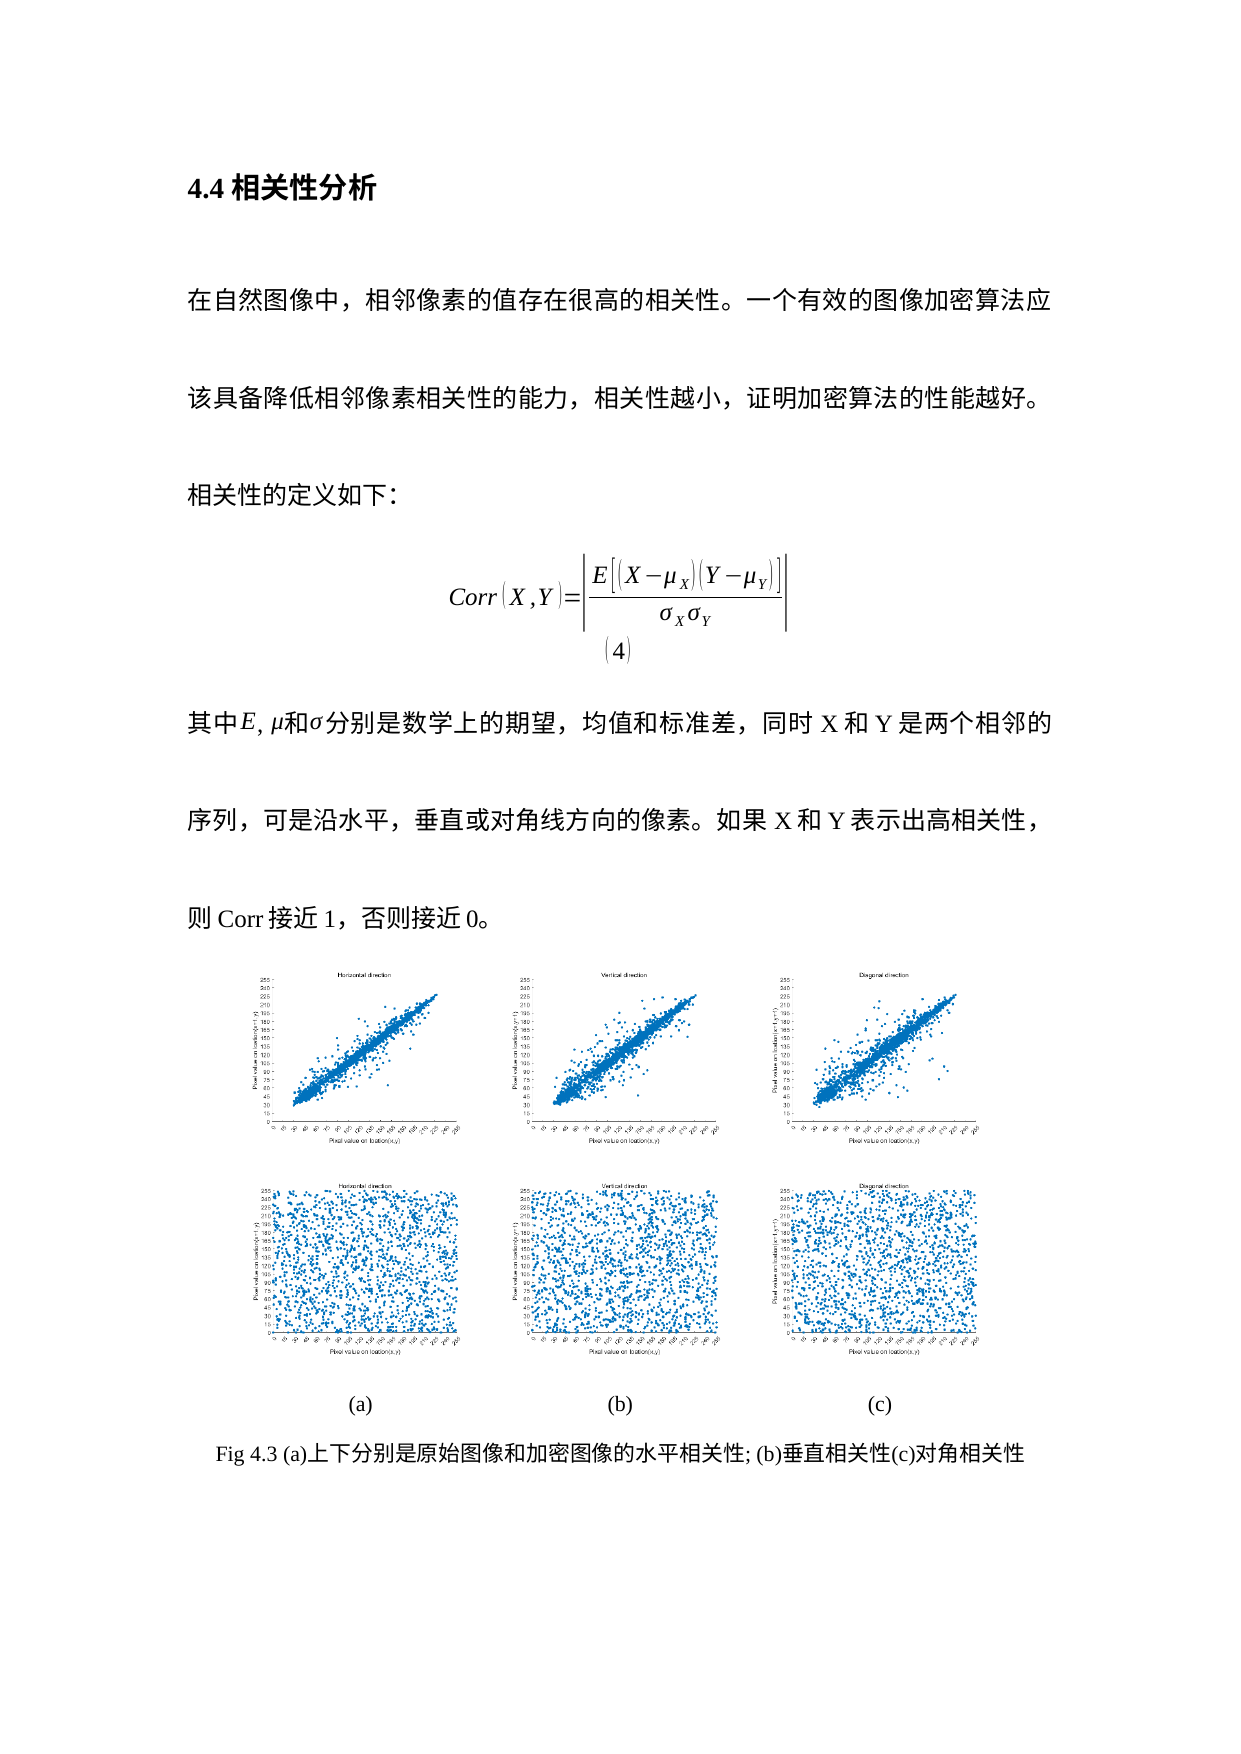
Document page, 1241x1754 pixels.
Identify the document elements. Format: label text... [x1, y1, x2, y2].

picture [242, 966, 479, 1144]
table_header [750, 967, 1009, 1176]
text 在自然图像中，相邻像素的值存在很高的相关性。一个有效的图像加密算法应该具备降低相邻像素相关性的能力，相关性越小，证明加密算法的性能越好。相关性的定义如下： [187, 266, 1053, 526]
picture [761, 966, 998, 1144]
text Fig 4.3 (a)上下分别是原始图像和加密图像的水平相关性; (b)垂直相关性(c)对角相关性 [187, 1435, 1053, 1468]
picture [242, 1177, 479, 1355]
text 其中, 和分别是数学上的期望，均值和标准差，同时X和Y是两个相邻的序列，可是沿水平，垂直或对角线方向的像素。如果X和Y表示出高相关性，则Corr接近1，否则接近0。 [187, 689, 1053, 949]
picture [502, 1177, 739, 1355]
picture [761, 1177, 998, 1355]
table_cell (a) [231, 1176, 490, 1435]
table_header [231, 967, 490, 1176]
table_cell (c) [750, 1176, 1009, 1435]
table_header [490, 967, 750, 1176]
subtitle 相关性分析 [187, 153, 1053, 218]
picture [501, 966, 738, 1144]
table_cell (b) [490, 1176, 750, 1435]
